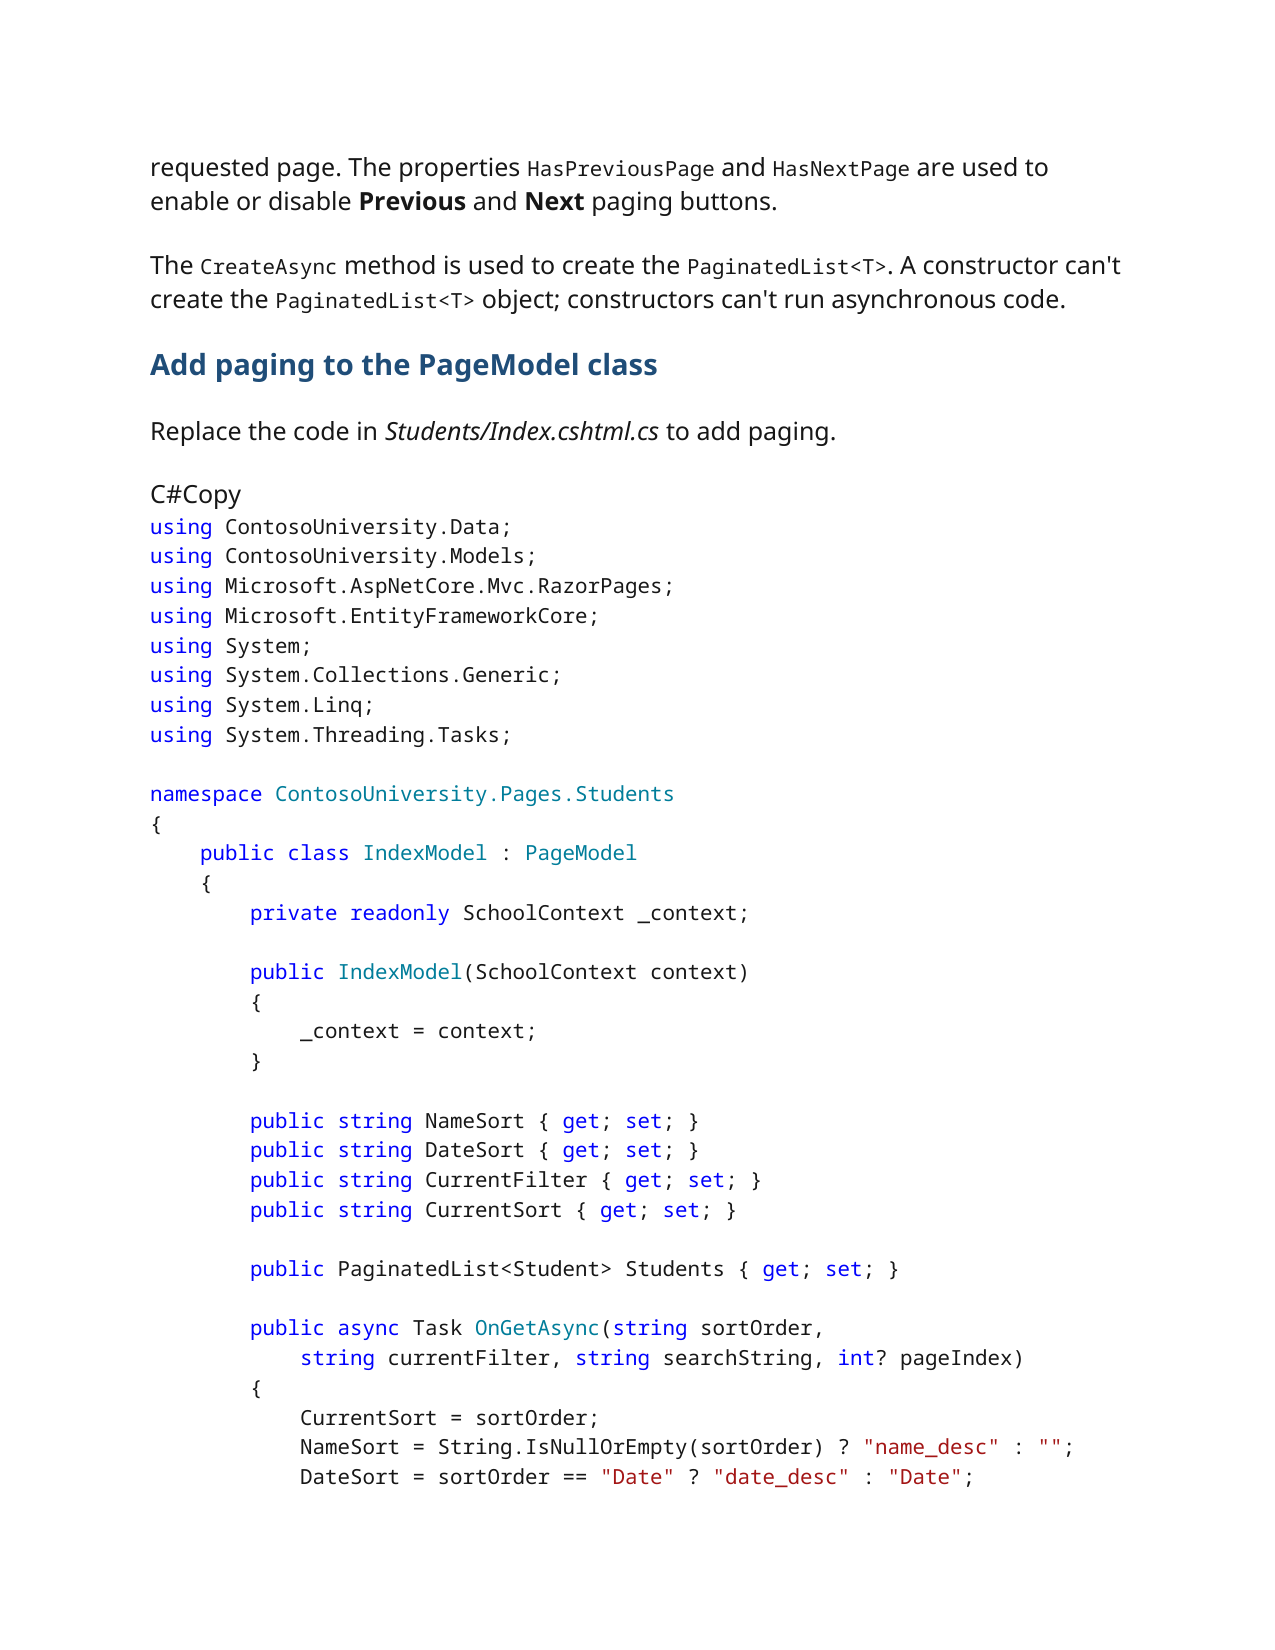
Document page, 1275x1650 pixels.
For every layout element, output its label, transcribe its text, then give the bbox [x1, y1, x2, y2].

text using System.Linq; [150, 689, 1125, 718]
text _context = context; [150, 1015, 1125, 1045]
text using System.Threading.Tasks; [150, 718, 1125, 748]
text namespace ContosoUniversity.Pages.Students [150, 778, 1125, 808]
text public class IndexModel : PageModel [150, 837, 1125, 867]
text { [150, 986, 1125, 1015]
text public string DateSort { get; set; } [150, 1134, 1125, 1164]
text public string NameSort { get; set; } [150, 1104, 1125, 1134]
text NameSort = String.IsNullOrEmpty(sortOrder) ? "name_desc" : ""; [150, 1431, 1125, 1461]
text using System; [150, 629, 1125, 659]
text using Microsoft.AspNetCore.Mvc.RazorPages; [150, 570, 1125, 600]
text { [150, 867, 1125, 897]
text public IndexModel(SchoolContext context) [150, 956, 1125, 986]
text CurrentSort = sortOrder; [150, 1401, 1125, 1431]
text public string CurrentFilter { get; set; } [150, 1164, 1125, 1193]
text private readonly SchoolContext _context; [150, 897, 1125, 926]
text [150, 150, 1125, 218]
text DateSort = sortOrder == "Date" ? "date_desc" : "Date"; [150, 1461, 1125, 1490]
text using System.Collections.Generic; [150, 659, 1125, 689]
text } [150, 1045, 1125, 1075]
text C#Copy [150, 477, 1125, 511]
text public async Task OnGetAsync(string sortOrder, [150, 1312, 1125, 1342]
text public PaginatedList<Student> Students { get; set; } [150, 1253, 1125, 1283]
text { [150, 808, 1125, 837]
text The CreateAsync method is used to create the PaginatedList<T>. A constructor can't create the PaginatedList<T> object; constructors can't run asynchronous code. [150, 247, 1125, 315]
subtitle Add paging to the PageModel class [150, 344, 1125, 384]
text using Microsoft.EntityFrameworkCore; [150, 600, 1125, 629]
text using ContosoUniversity.Models; [150, 540, 1125, 570]
text public string CurrentSort { get; set; } [150, 1193, 1125, 1223]
text { [150, 1372, 1125, 1401]
text string currentFilter, string searchString, int? pageIndex) [150, 1342, 1125, 1372]
text Replace the code in Students/Index.cshtml.cs to add paging. [150, 413, 1125, 447]
text using ContosoUniversity.Data; [150, 511, 1125, 540]
